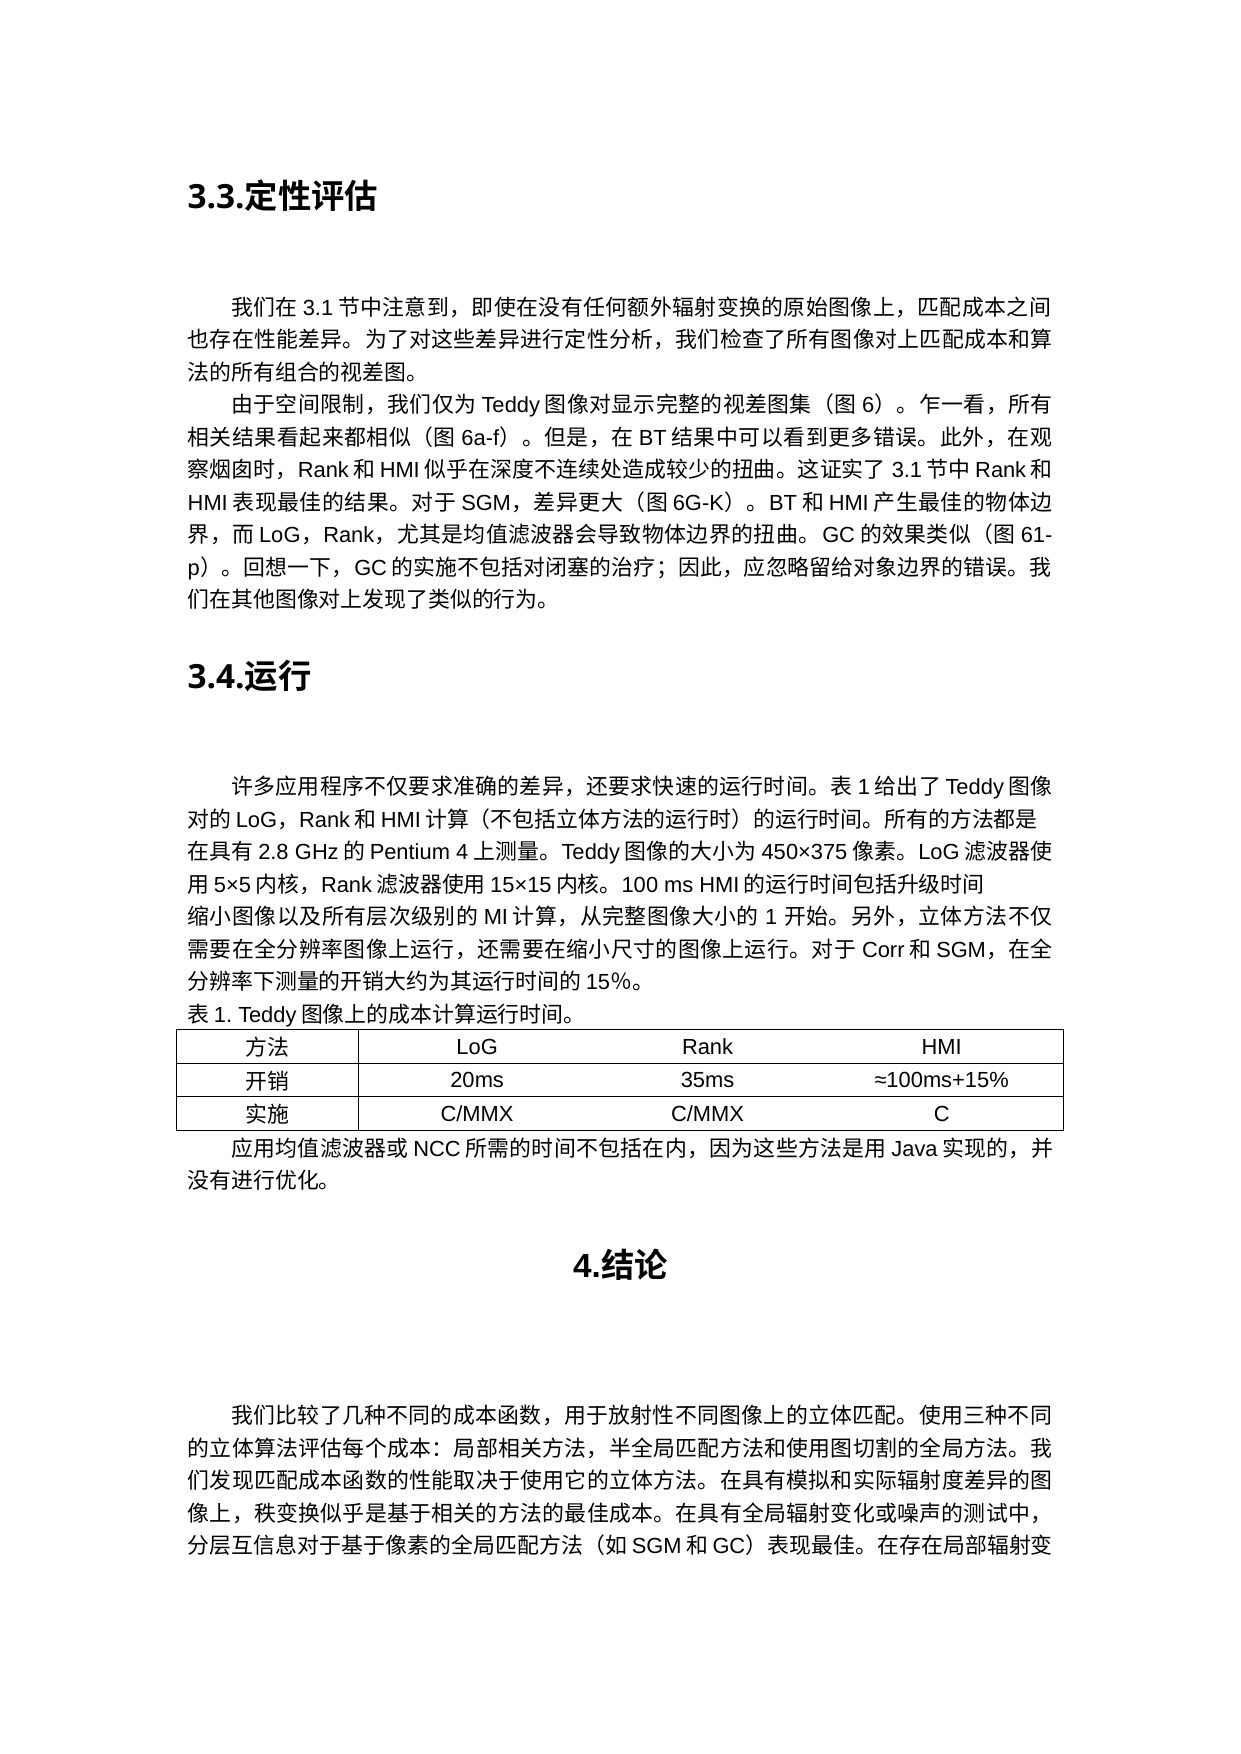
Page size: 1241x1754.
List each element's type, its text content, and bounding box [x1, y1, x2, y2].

table_header Rank [596, 1030, 819, 1062]
subtitle 3.4.运行 [187, 641, 1053, 706]
table_cell C/MMX [596, 1097, 819, 1129]
table_cell C [819, 1097, 1063, 1129]
table_cell 开销 [177, 1064, 358, 1096]
text 在具有2.8 GHz的Pentium 4上测量。Teddy图像的大小为450×375像素。LoG滤波器使用5×5内核，Rank滤波器使用15×15内核。100 ms HMI的运行时间包括升级时间 [187, 834, 1053, 899]
table_header 方法 [177, 1030, 358, 1062]
text 缩小图像以及所有层次级别的MI计算，从完整图像大小的 1 开始。另外，立体方法不仅需要在全分辨率图像上运行，还需要在缩小尺寸的图像上运行。对于Corr和SGM，在全分辨率下测量的开销大约为其运行时间的15％。 [187, 899, 1053, 996]
table_cell 20ms [359, 1064, 596, 1096]
table_header LoG [359, 1030, 596, 1062]
table_cell C/MMX [359, 1097, 596, 1129]
text 由于空间限制，我们仅为Teddy图像对显示完整的视差图集（图6）。乍一看，所有相关结果看起来都相似（图6a-f）。但是，在BT结果中可以看到更多错误。此外，在观察烟囱时，Rank和HMI似乎在深度不连续处造成较少的扭曲。这证实了3.1节中Rank和HMI表现最佳的结果。对于SGM，差异更大（图6G-K）。BT和HMI产生最佳的物体边界，而LoG，Rank，尤其是均值滤波器会导致物体边界的扭曲。GC的效果类似（图61-p）。回想一下，GC的实施不包括对闭塞的治疗；因此，应忽略留给对象边界的错误。我们在其他图像对上发现了类似的行为。 [187, 387, 1053, 614]
text 许多应用程序不仅要求准确的差异，还要求快速的运行时间。表1给出了Teddy图像对的LoG，Rank和HMI计算（不包括立体方法的运行时）的运行时间。所有的方法都是 [187, 769, 1053, 834]
table_cell 35ms [596, 1064, 819, 1096]
text 表1. Teddy图像上的成本计算运行时间。 [187, 996, 1053, 1029]
table_cell 实施 [177, 1097, 358, 1129]
text 我们在3.1节中注意到，即使在没有任何额外辐射变换的原始图像上，匹配成本之间也存在性能差异。为了对这些差异进行定性分析，我们检查了所有图像对上匹配成本和算法的所有组合的视差图。 [187, 289, 1053, 387]
table_cell ≈100ms+15% [819, 1064, 1063, 1096]
subtitle 3.3.定性评估 [187, 162, 1053, 227]
subtitle 4.结论 [187, 1231, 1053, 1296]
text 应用均值滤波器或NCC所需的时间不包括在内，因为这些方法是用Java实现的，并没有进行优化。 [187, 1131, 1053, 1196]
table_header HMI [819, 1030, 1063, 1062]
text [187, 1398, 1053, 1560]
